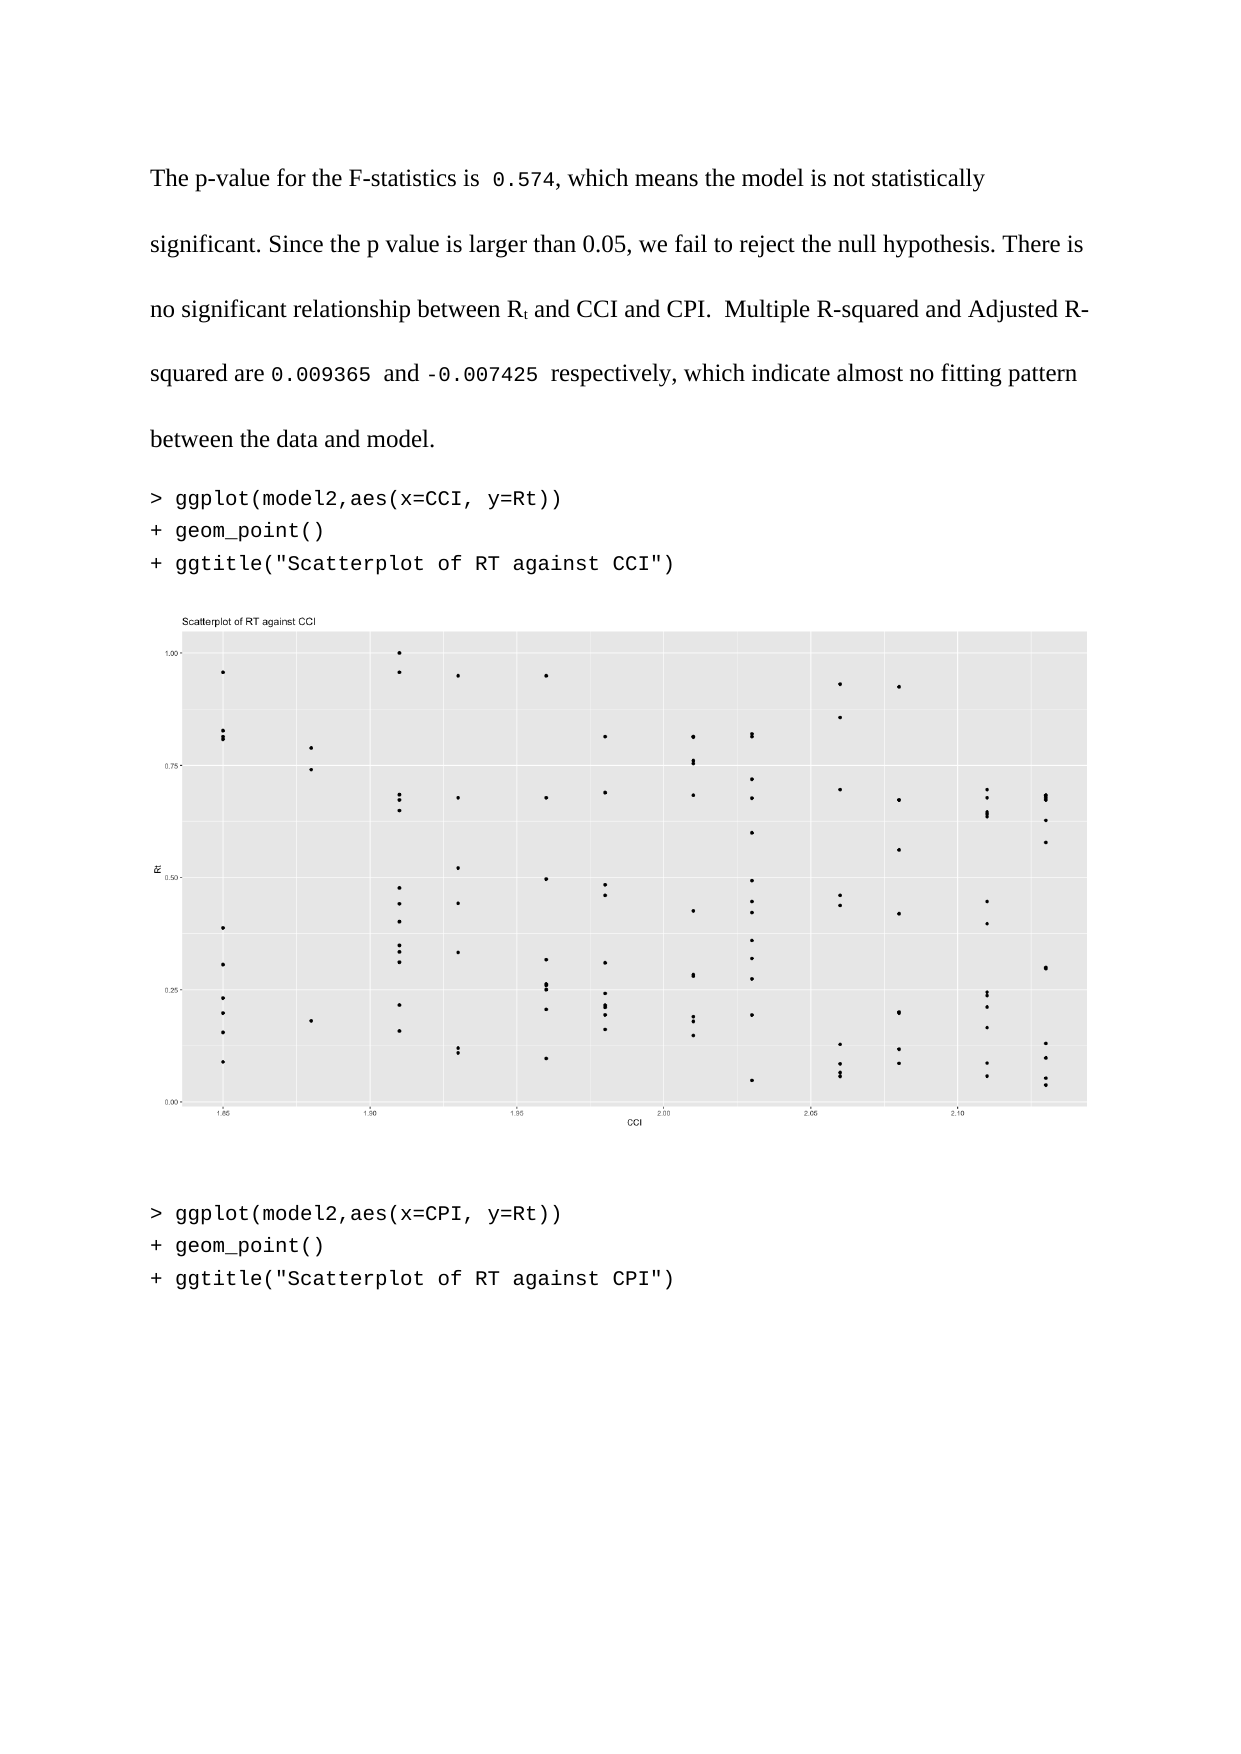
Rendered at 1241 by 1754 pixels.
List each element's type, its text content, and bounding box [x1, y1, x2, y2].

text + geom_point() [150, 516, 1090, 548]
text + ggtitle("Scatterplot of RT against CPI") [150, 1263, 1090, 1296]
picture [150, 613, 1091, 1131]
text > ggplot(model2,aes(x=CPI, y=Rt)) [150, 1198, 1090, 1231]
text The p-value for the F-statistics is 0.574, which means the model is not statistically significant. Since the p value is larger than 0.05, we fail to reject the null hypothesis. There is no significant relationship between Rt and CCI and CPI. Multiple R-squared and Adjusted R-squared are 0.009365 and -0.007425 respectively, which indicate almost no fitting pattern between the data and model. [150, 162, 1090, 454]
text + ggtitle("Scatterplot of RT against CCI") [150, 548, 1090, 581]
text + geom_point() [150, 1231, 1090, 1263]
text > ggplot(model2,aes(x=CCI, y=Rt)) [150, 483, 1090, 516]
